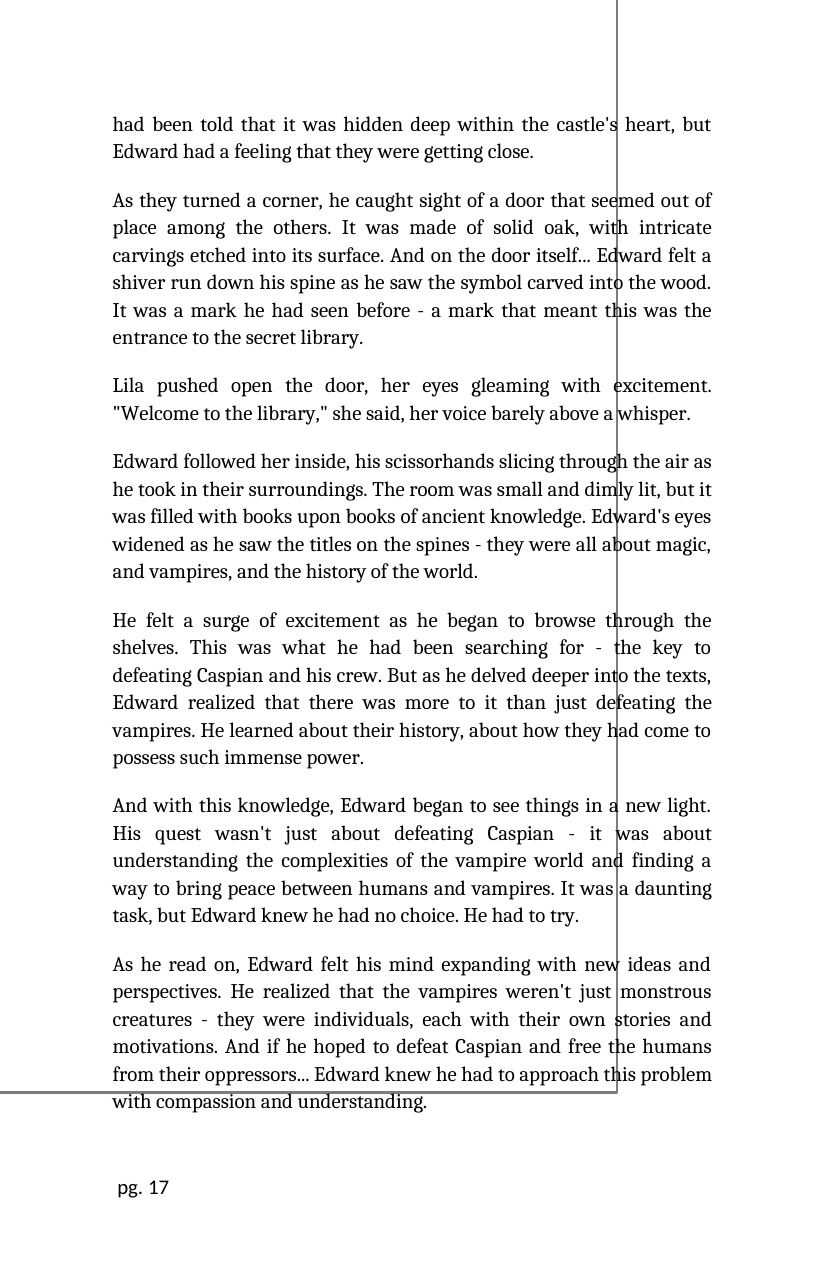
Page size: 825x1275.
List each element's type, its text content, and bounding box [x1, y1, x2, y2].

text He felt a surge of excitement as he began to browse through the shelves. This was what he had been searching for - the key to defeating Caspian and his crew. But as he delved deeper into the texts, Edward realized that there was more to it than just defeating the vampires. He learned about their history, about how they had come to possess such immense power. [112, 608, 712, 770]
text As he read on, Edward felt his mind expanding with new ideas and perspectives. He realized that the vampires weren't just monstrous creatures - they were individuals, each with their own stories and motivations. And if he hoped to defeat Caspian and free the humans from their oppressors... Edward knew he had to approach this problem with compassion and understanding. [112, 952, 712, 1114]
text And with this knowledge, Edward began to see things in a new light. His quest wasn't just about defeating Caspian - it was about understanding the complexities of the vampire world and finding a way to bring peace between humans and vampires. It was a daunting task, but Edward knew he had no choice. He had to try. [112, 794, 712, 928]
text As they turned a corner, he caught sight of a door that seemed out of place among the others. It was made of solid oak, with intricate carvings etched into its surface. And on the door itself... Edward felt a shiver run down his spine as he saw the symbol carved into the wood. It was a mark he had seen before - a mark that meant this was the entrance to the secret library. [112, 188, 712, 350]
text Edward followed her inside, his scissorhands slicing through the air as he took in their surroundings. The room was small and dimly lit, but it was filled with books upon books of ancient knowledge. Edward's eyes widened as he saw the titles on the spines - they were all about magic, and vampires, and the history of the world. [112, 450, 712, 584]
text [112, 112, 712, 164]
text Lila pushed open the door, her eyes gleaming with excitement. "Welcome to the library," she said, her voice barely above a whisper. [112, 374, 712, 426]
